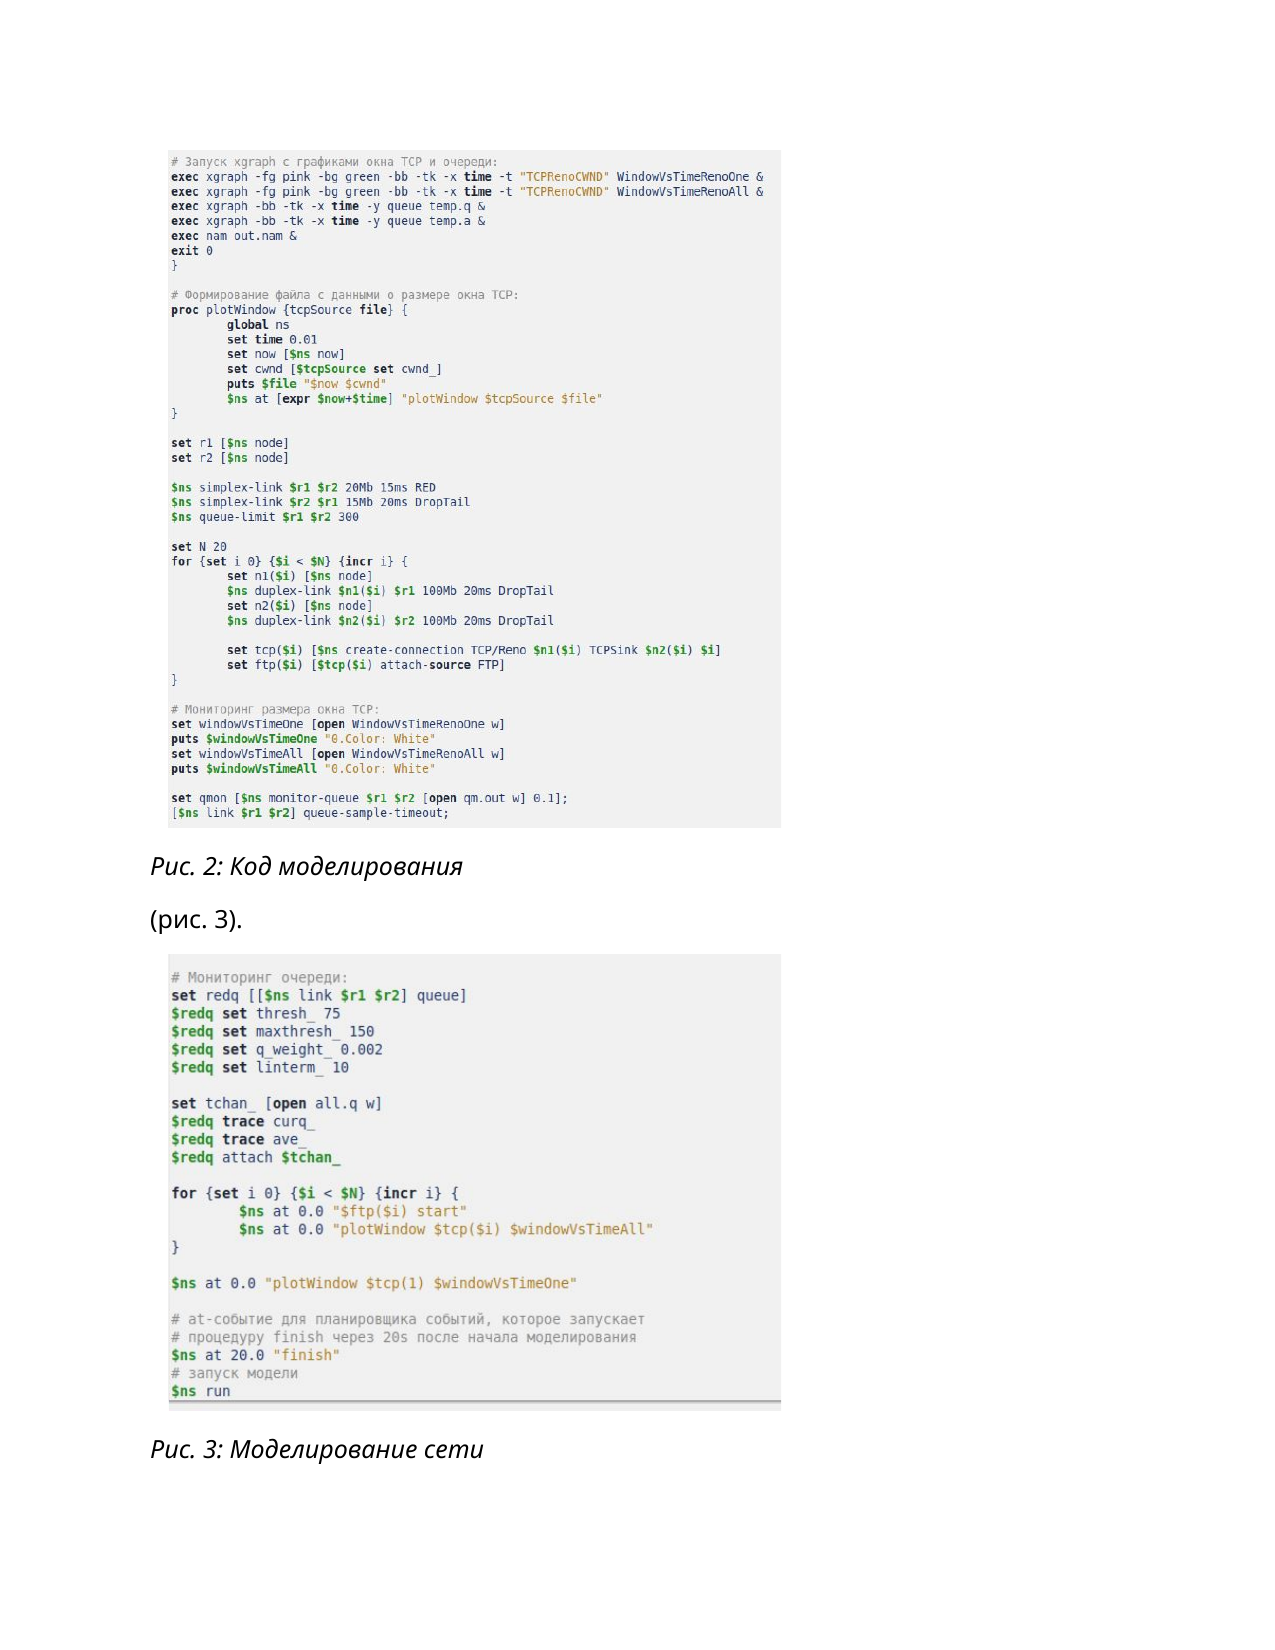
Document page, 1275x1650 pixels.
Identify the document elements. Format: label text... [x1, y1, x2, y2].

text Рис. 3: Моделирование сети [150, 1431, 1125, 1465]
picture [168, 954, 782, 1411]
text (рис. 3). [150, 901, 1125, 935]
picture [168, 150, 782, 828]
text Рис. 2: Код моделирования [150, 848, 1125, 883]
